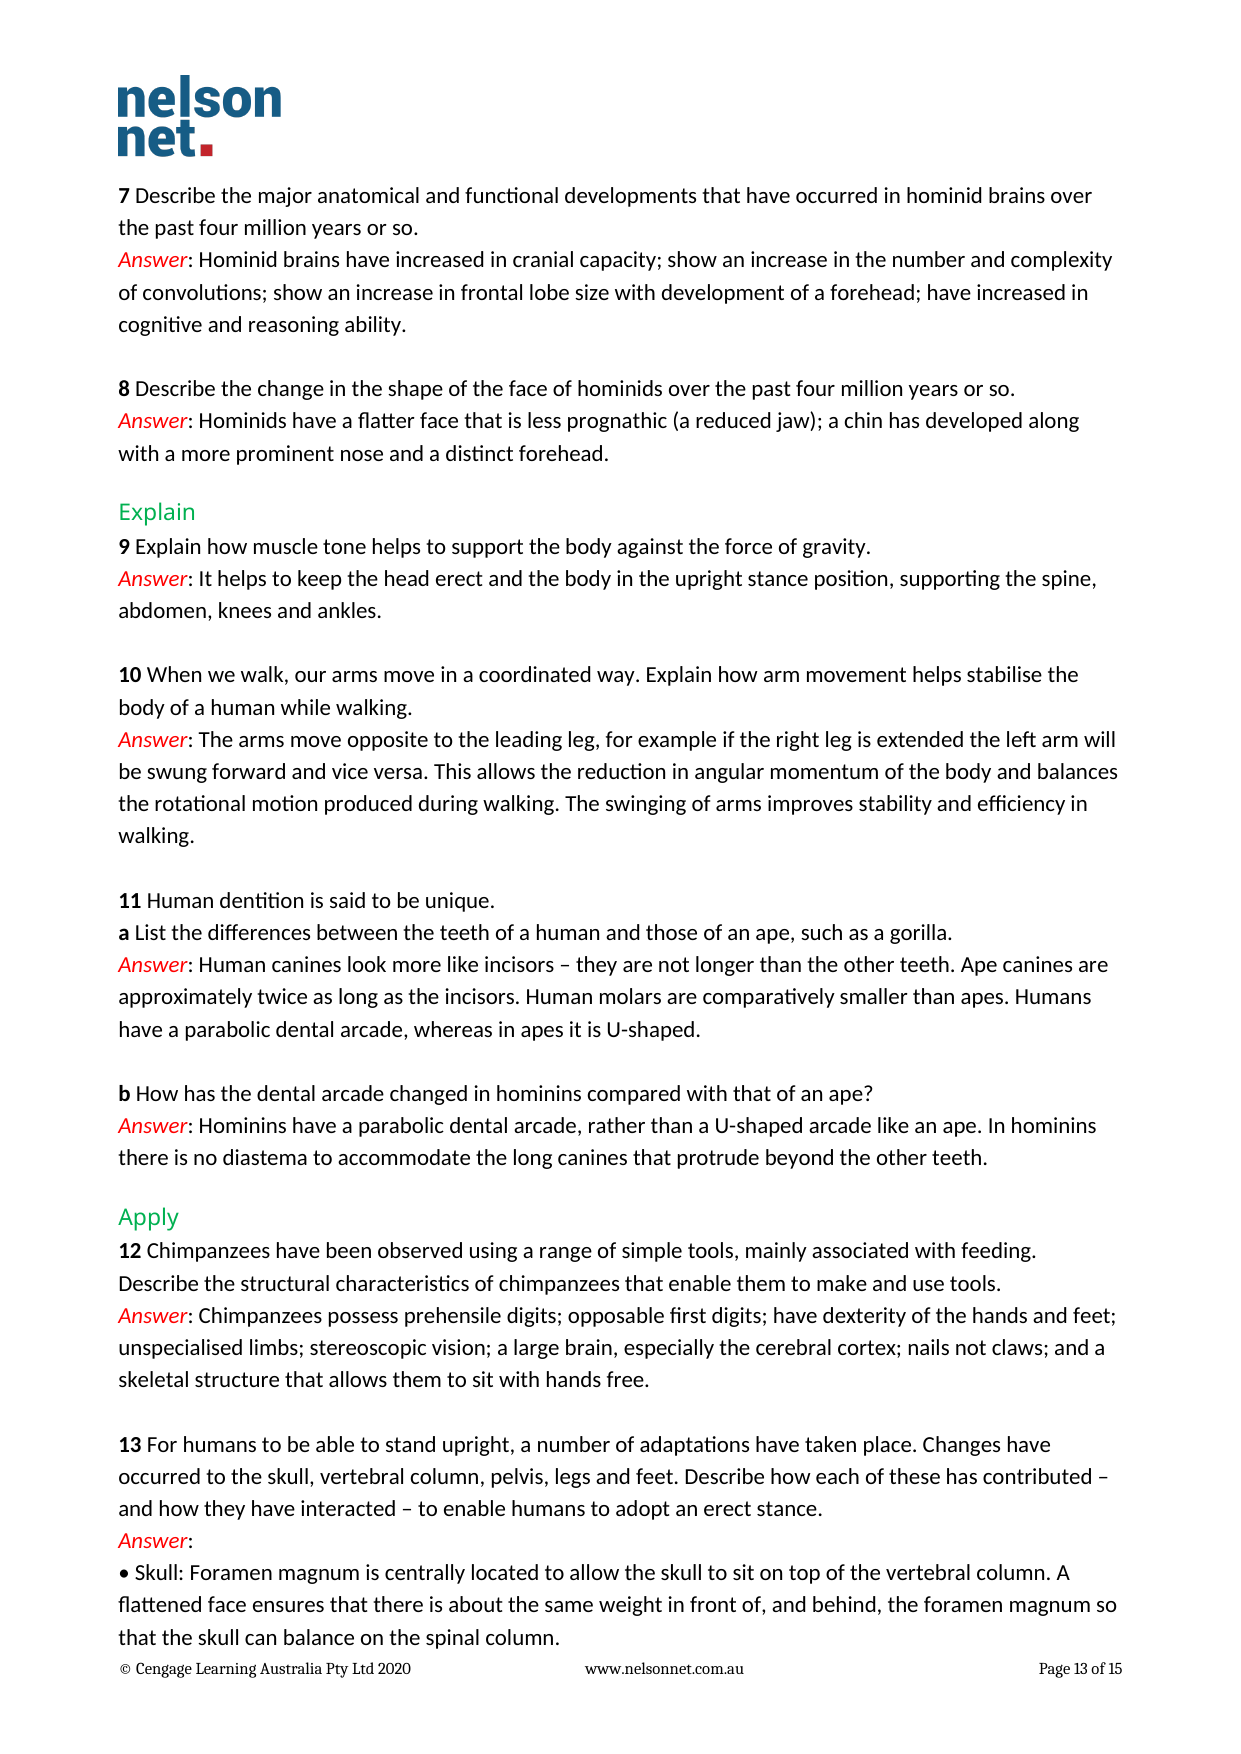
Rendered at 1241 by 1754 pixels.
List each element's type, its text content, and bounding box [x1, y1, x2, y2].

text 13 For humans to be able to stand upright, a number of adaptations have taken place. Changes have occurred to the skull, vertebral column, pelvis, legs and feet. Describe how each of these has contributed – and how they have interacted – to enable humans to adopt an erect stance. [118, 1430, 1122, 1522]
text 12 Chimpanzees have been observed using a range of simple tools, mainly associated with feeding. Describe the structural characteristics of chimpanzees that enable them to make and use tools. [118, 1237, 1122, 1297]
text Apply [118, 1201, 1122, 1232]
text Answer: The arms move opposite to the leading leg, for example if the right leg is extended the left arm will be swung forward and vice versa. This allows the reduction in angular momentum of the body and balances the rotational motion produced during walking. The swinging of arms improves stability and efficiency in walking. [118, 725, 1122, 849]
text 10 When we walk, our arms move in a coordinated way. Explain how arm movement helps stabilise the body of a human while walking. [118, 661, 1122, 721]
text • Skull: Foramen magnum is centrally located to allow the skull to sit on top of the vertebral column. A flattened face ensures that there is about the same weight in front of, and behind, the foramen magnum so that the skull can balance on the spinal column. [118, 1558, 1122, 1651]
text Answer: Hominid brains have increased in cranial capacity; show an increase in the number and complexity of convolutions; show an increase in frontal lobe size with development of a forehead; have increased in cognitive and reasoning ability. [118, 246, 1122, 338]
text Explain [118, 496, 1122, 527]
text 7 Describe the major anatomical and functional developments that have occurred in hominid brains over the past four million years or so. [118, 181, 1122, 241]
text b How has the dental arcade changed in hominins compared with that of an ape? [118, 1079, 1122, 1107]
text 8 Describe the change in the shape of the face of hominids over the past four million years or so. [118, 374, 1122, 402]
text Answer: [118, 1526, 1122, 1554]
text Answer: It helps to keep the head erect and the body in the upright stance position, supporting the spine, abdomen, knees and ankles. [118, 564, 1122, 624]
text 9 Explain how muscle tone helps to support the body against the force of gravity. [118, 532, 1122, 560]
text Answer: Hominins have a parabolic dental arcade, rather than a U-shaped arcade like an ape. In hominins there is no diastema to accommodate the long canines that protrude beyond the other teeth. [118, 1111, 1122, 1171]
picture [118, 75, 281, 157]
text Answer: Hominids have a flatter face that is less prognathic (a reduced jaw); a chin has developed along with a more prominent nose and a distinct forehead. [118, 407, 1122, 467]
text a List the differences between the teeth of a human and those of an ape, such as a gorilla. [118, 918, 1122, 946]
text Answer: Chimpanzees possess prehensile digits; opposable first digits; have dexterity of the hands and feet; unspecialised limbs; stereoscopic vision; a large brain, especially the cerebral cortex; nails not claws; and a skeletal structure that allows them to sit with hands free. [118, 1301, 1122, 1393]
text 11 Human dentition is said to be unique. [118, 886, 1122, 914]
text Answer: Human canines look more like incisors – they are not longer than the other teeth. Ape canines are approximately twice as long as the incisors. Human molars are comparatively smaller than apes. Humans have a parabolic dental arcade, whereas in apes it is U-shaped. [118, 950, 1122, 1043]
